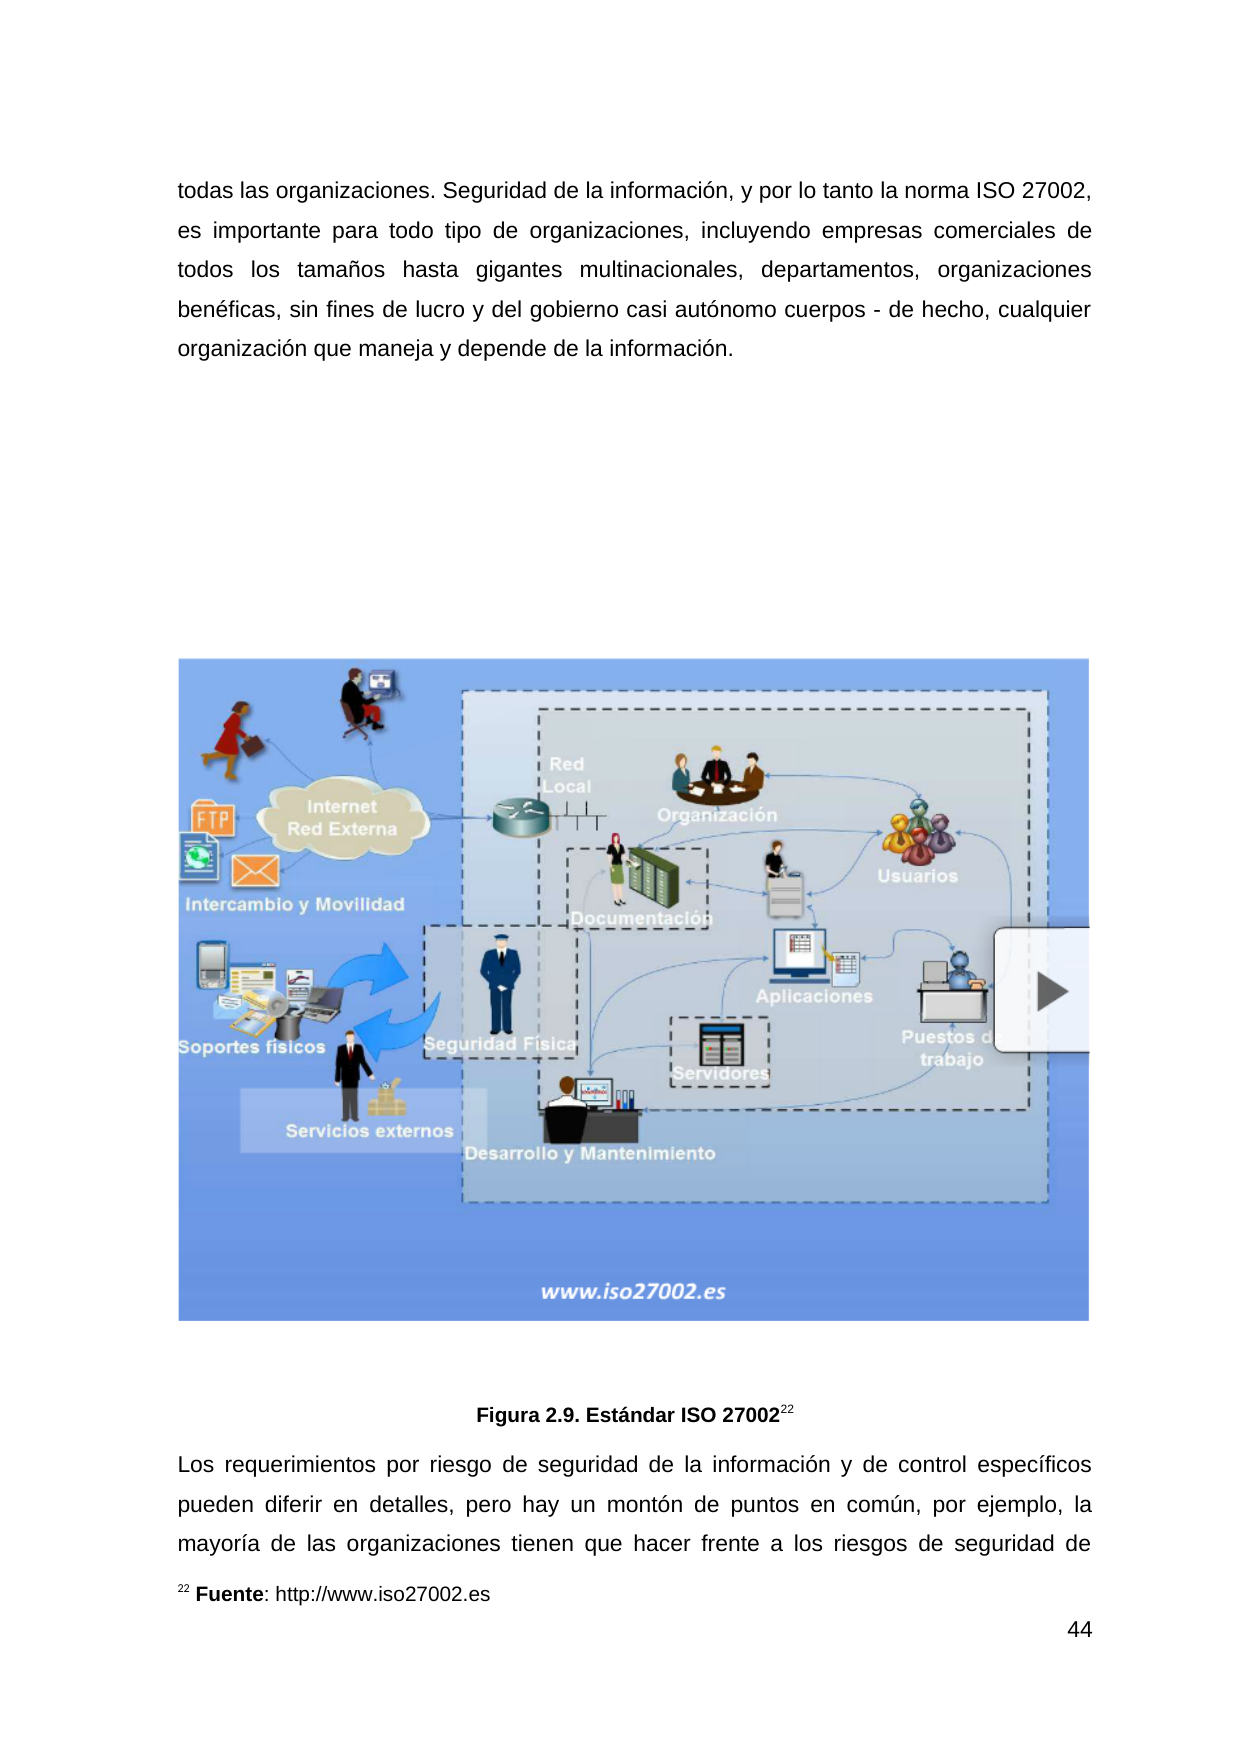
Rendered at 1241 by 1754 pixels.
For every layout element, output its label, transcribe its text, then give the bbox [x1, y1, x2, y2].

picture [177, 657, 1090, 1319]
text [177, 1451, 1092, 1557]
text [177, 177, 1092, 361]
